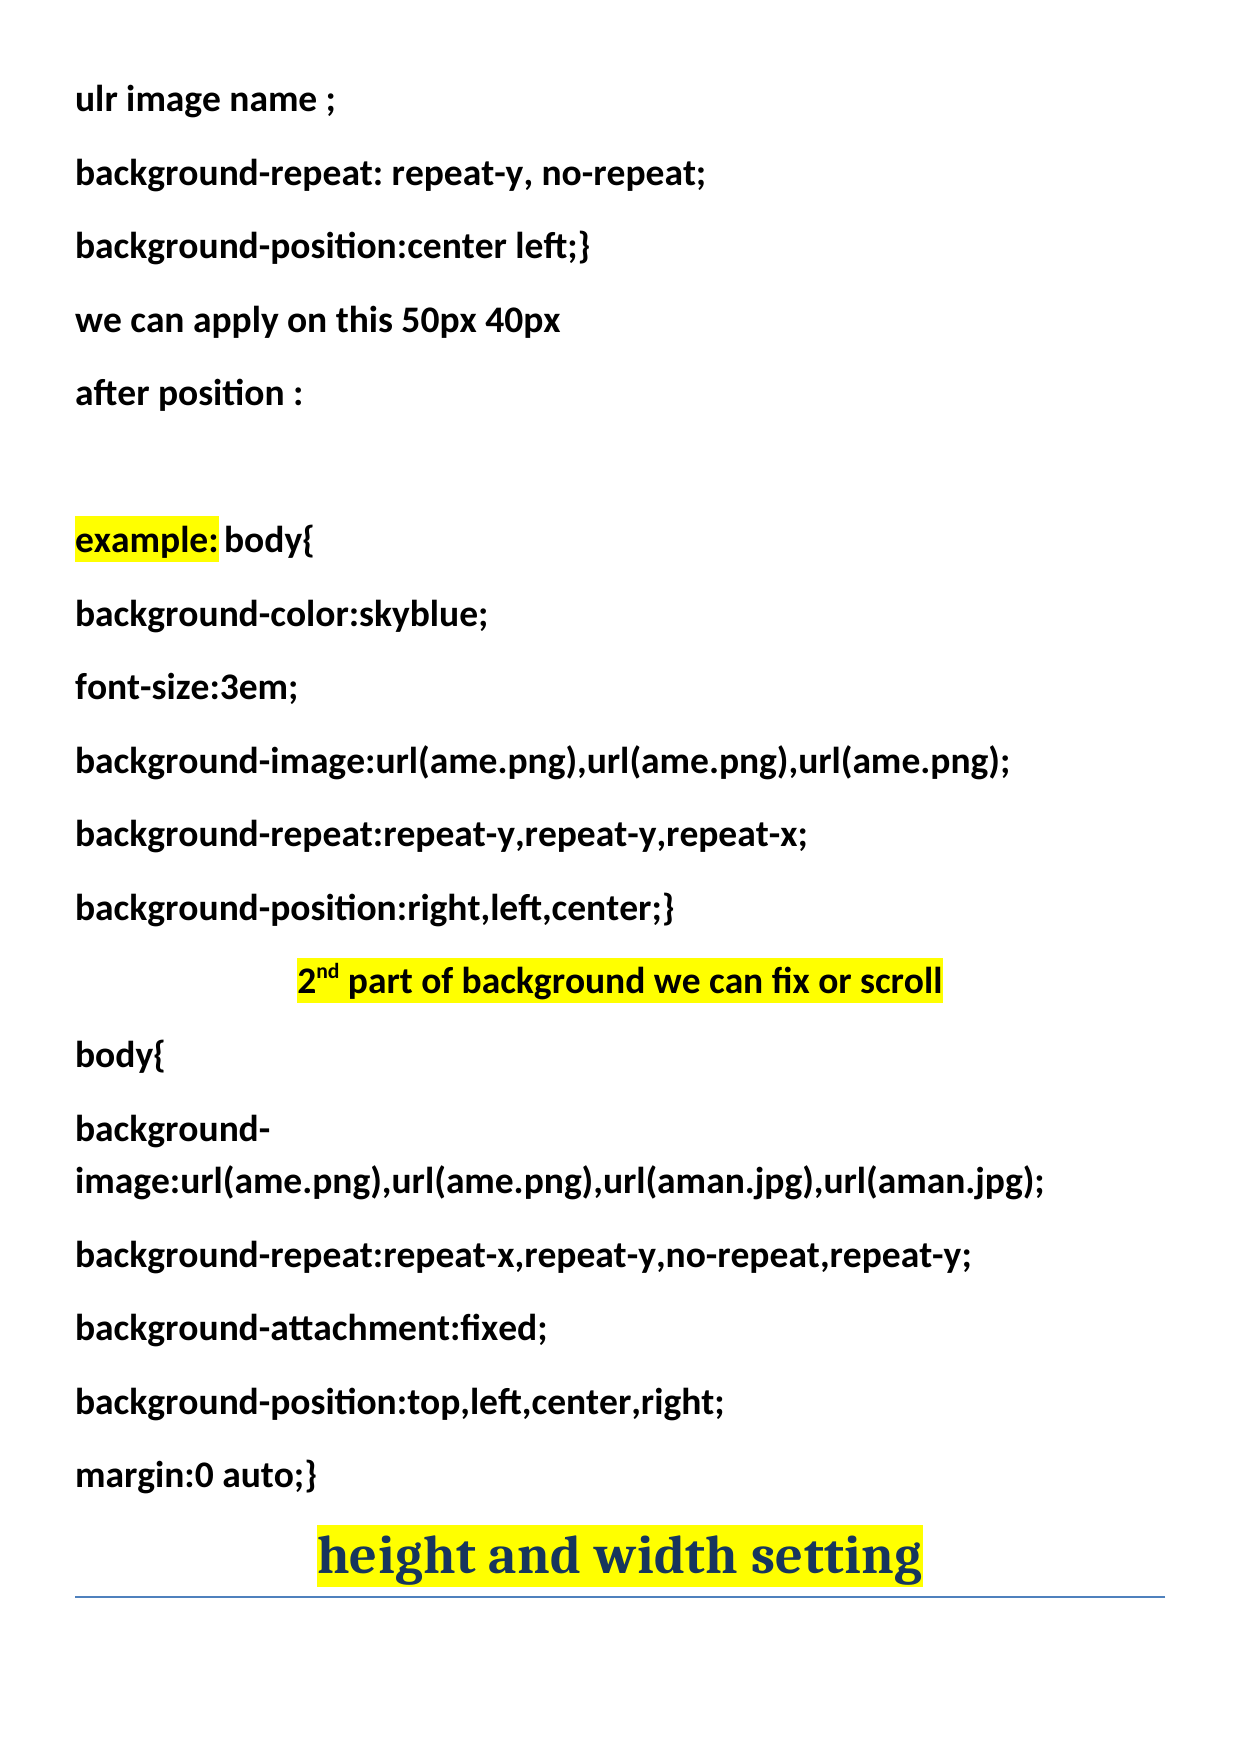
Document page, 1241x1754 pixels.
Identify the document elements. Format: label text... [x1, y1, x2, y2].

text background-repeat:repeat-y,repeat-y,repeat-x; [75, 810, 1165, 856]
text margin:0 auto;} [75, 1451, 1165, 1497]
text background-attachment:fixed; [75, 1304, 1165, 1350]
text background-position:right,left,center;} [75, 884, 1165, 930]
text example: body{ [219, 516, 1165, 562]
text background-position:top,left,center,right; [75, 1378, 1165, 1424]
text background-position:center left;} [75, 222, 1165, 268]
text body{ [75, 1031, 1165, 1077]
text 2nd part of background we can fix or scroll [75, 957, 1165, 1003]
text we can apply on this 50px 40px [75, 296, 1165, 341]
text after position : [75, 369, 1165, 415]
text font-size:3em; [75, 663, 1165, 709]
text ulr image name ; [75, 75, 1165, 121]
text background-image:url(ame.png),url(ame.png),url(aman.jpg),url(aman.jpg); [75, 1104, 1165, 1203]
title height and width setting [75, 1525, 1165, 1596]
text background-repeat: repeat-y, no-repeat; [75, 148, 1165, 194]
text background-image:url(ame.png),url(ame.png),url(ame.png); [75, 737, 1165, 783]
text background-repeat:repeat-x,repeat-y,no-repeat,repeat-y; [75, 1231, 1165, 1277]
text background-color:skyblue; [75, 590, 1165, 636]
